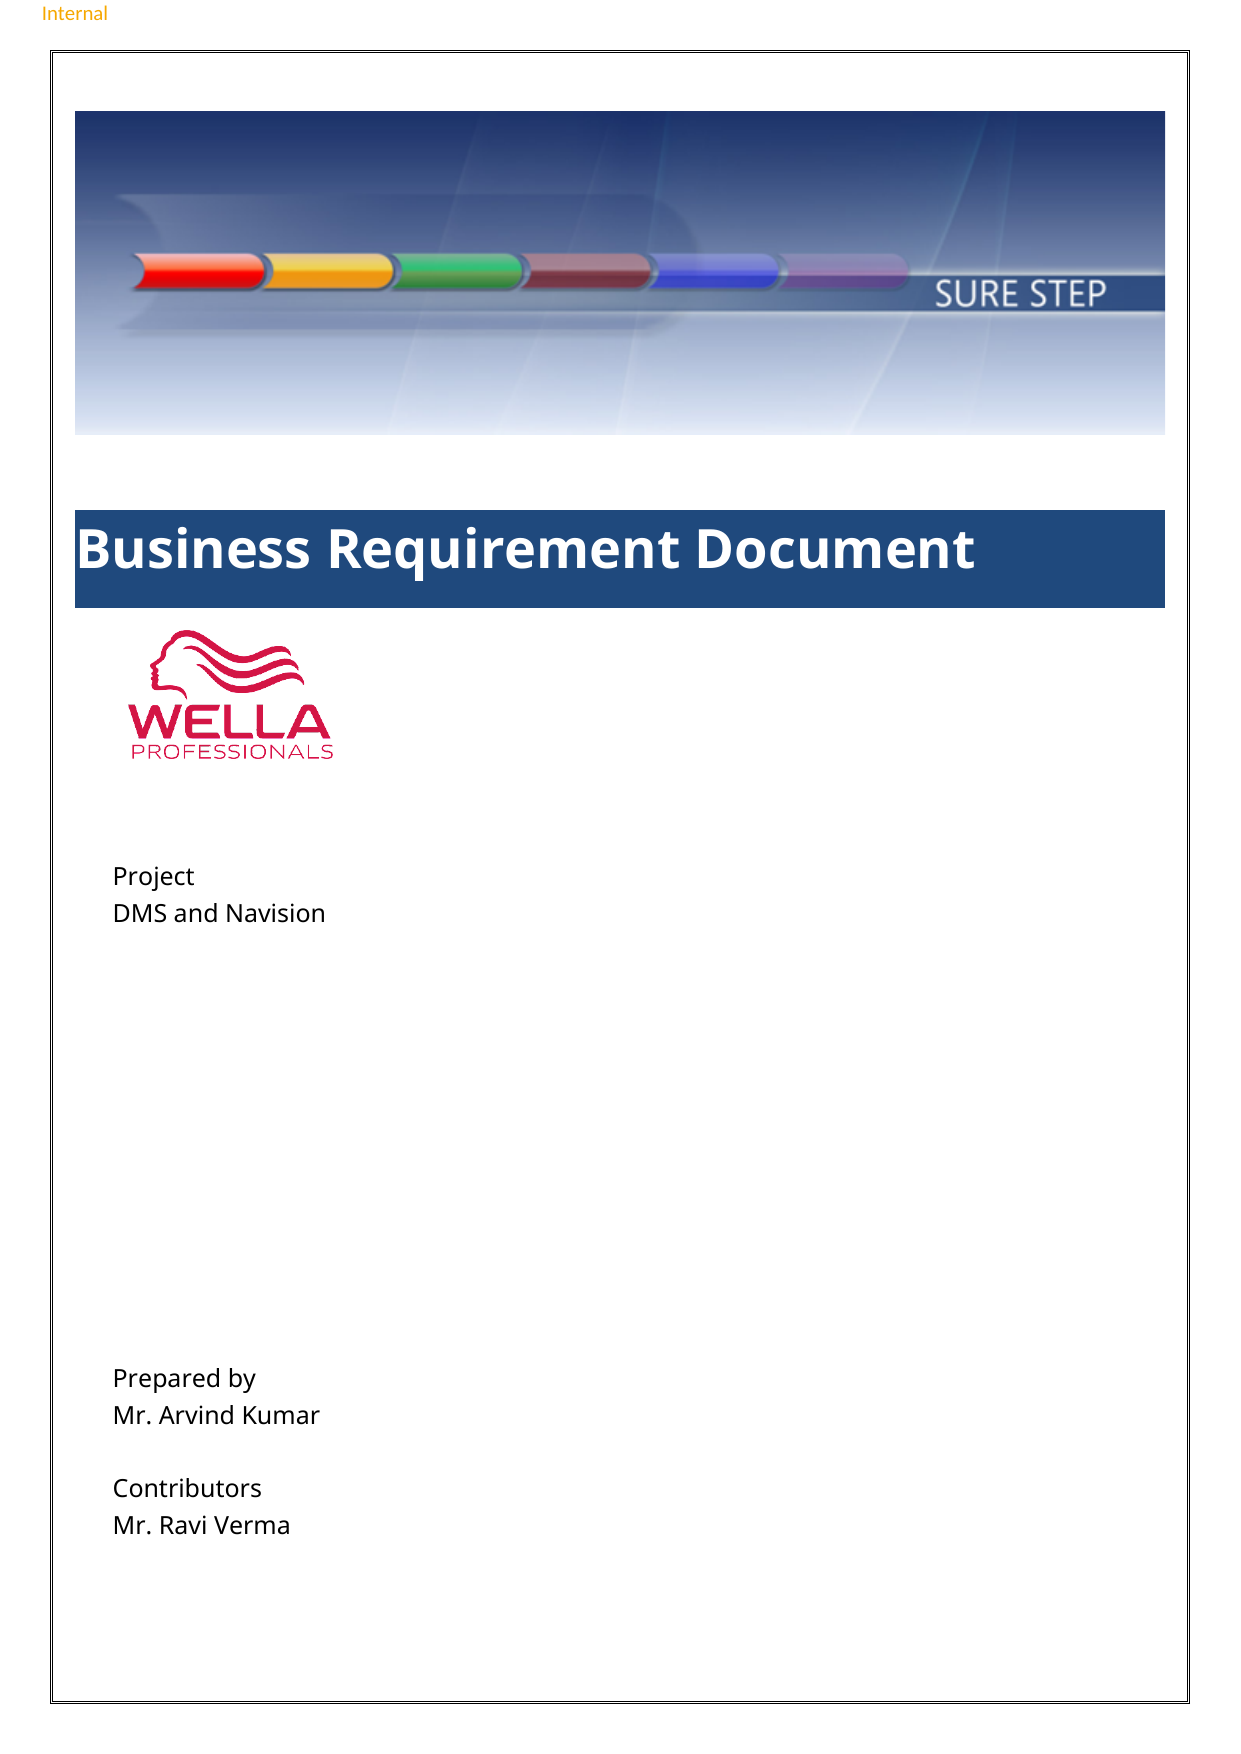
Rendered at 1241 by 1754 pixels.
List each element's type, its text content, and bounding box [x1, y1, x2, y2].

text Mr. Arvind Kumar [112, 1398, 1165, 1432]
text Contributors [112, 1471, 1165, 1505]
picture [112, 607, 347, 783]
text Prepared by [112, 1361, 1165, 1395]
text Mr. Ravi Verma [112, 1508, 1165, 1542]
text DMS and Navision [112, 895, 1165, 929]
text Business Requirement Document [75, 510, 1165, 584]
text Project [112, 858, 1165, 892]
picture [75, 111, 1166, 435]
